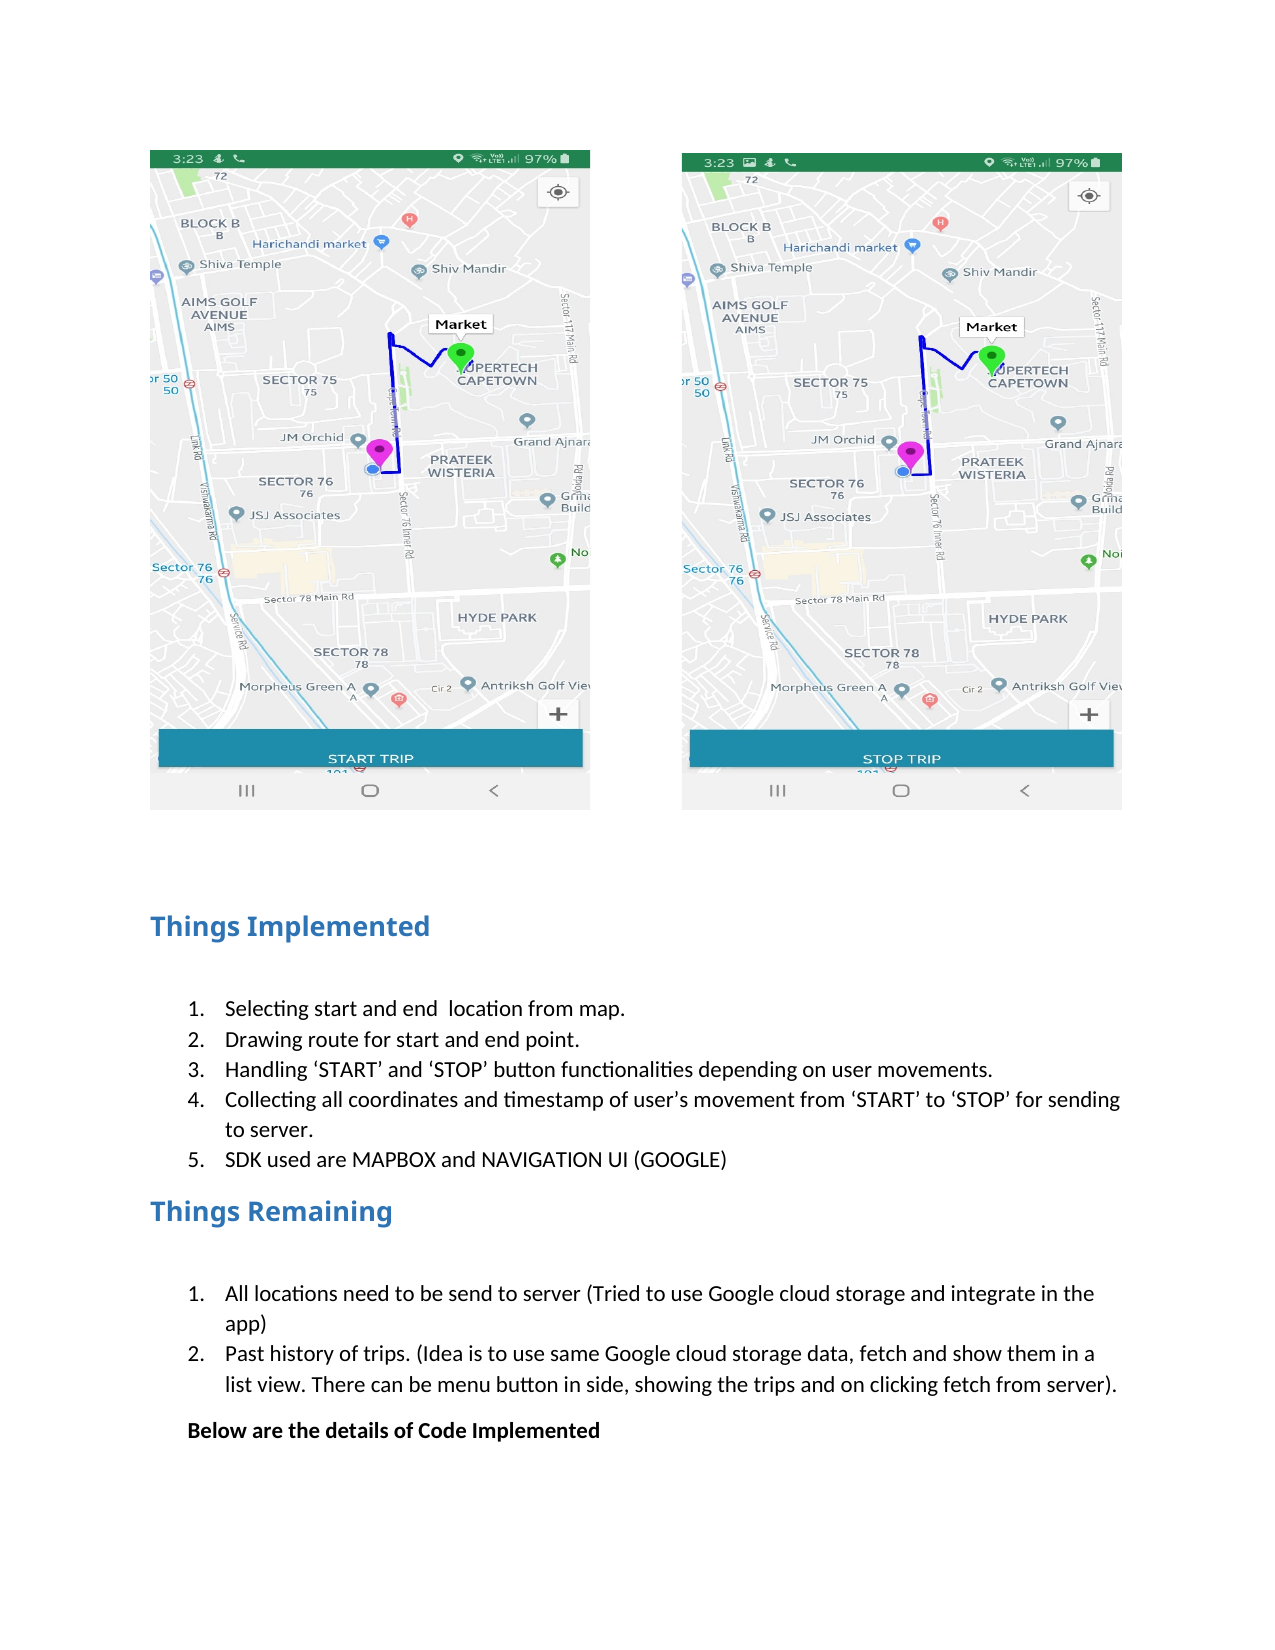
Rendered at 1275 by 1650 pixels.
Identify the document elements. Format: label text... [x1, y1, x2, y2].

subtitle Things Remaining [150, 1192, 1125, 1229]
list Handling ‘START’ and ‘STOP’ button functionalities depending on user movements. [187, 1055, 1125, 1083]
list Past history of trips. (Idea is to use same Google cloud storage data, fetch and show them in a list view. There can be menu button in side, showing the trips and on clicking fetch from server). [187, 1339, 1125, 1398]
list Collecting all coordinates and timestamp of user’s movement from ‘START’ to ‘STOP’ for sending to server. [187, 1085, 1125, 1143]
picture [150, 150, 590, 810]
subtitle Things Implemented [150, 908, 1125, 945]
text Below are the details of Code Implemented [187, 1417, 1125, 1444]
list All locations need to be send to server (Tried to use Google cloud storage and integrate in the app) [187, 1279, 1125, 1337]
list Selecting start and end location from map. [187, 994, 1125, 1022]
list SDK used are MAPBOX and NAVIGATION UI (GOOGLE) [187, 1146, 1125, 1173]
list Drawing route for start and end point. [187, 1025, 1125, 1053]
picture [681, 153, 1122, 810]
